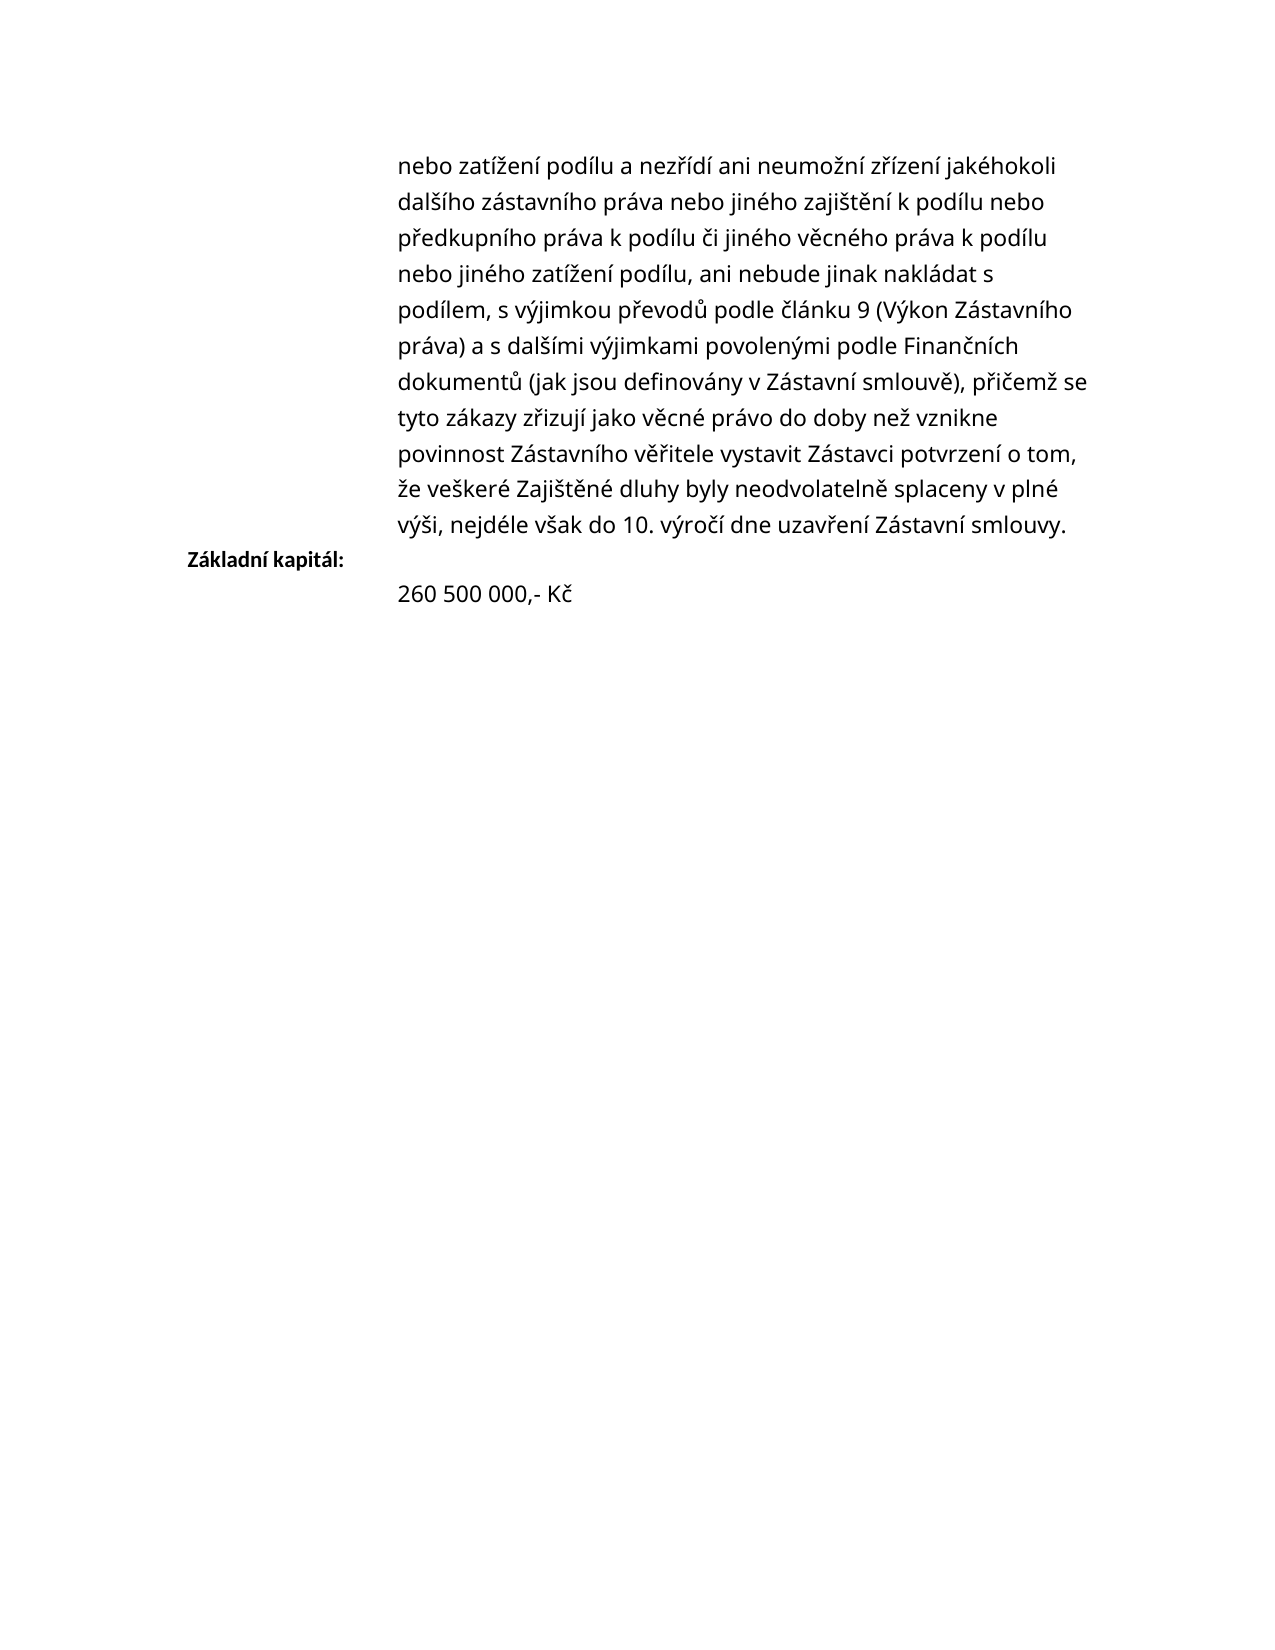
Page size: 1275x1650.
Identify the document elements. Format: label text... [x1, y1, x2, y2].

text Základní kapitál: 260 500 000,- Kč [187, 545, 1087, 609]
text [187, 150, 1087, 541]
